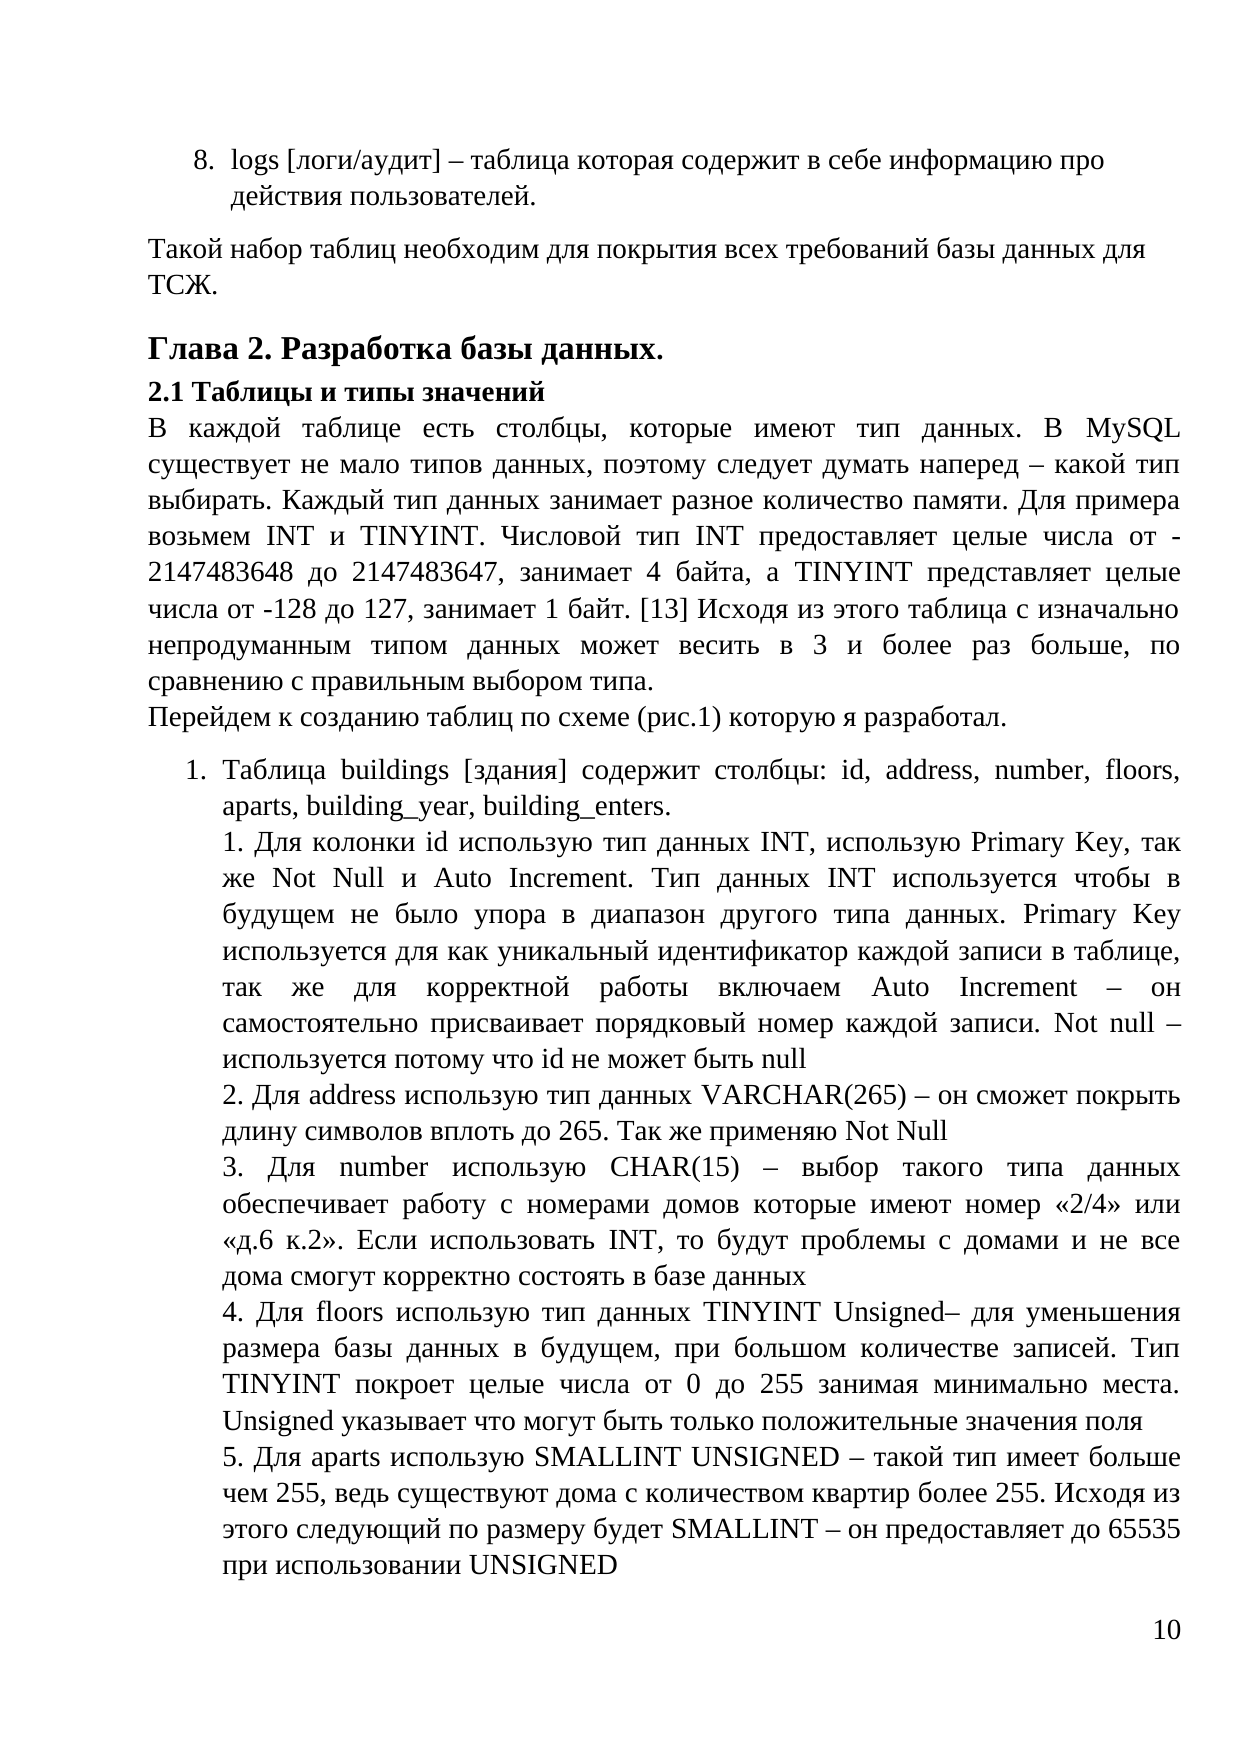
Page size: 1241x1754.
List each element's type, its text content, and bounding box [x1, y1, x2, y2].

subtitle Глава 2. Разработка базы данных. [148, 328, 1181, 367]
subtitle 2.1 Таблицы и типы значений [148, 374, 1181, 407]
text В каждой таблице есть столбцы, которые имеют тип данных. В MySQL существует не мало типов данных, поэтому следует думать наперед – какой тип выбирать. Каждый тип данных занимает разное количество памяти. Для примера возьмем INT и TINYINT. Числовой тип INT предоставляет целые числа от -2147483648 до 2147483647, занимает 4 байта, а TINYINT представляет целые числа от -128 до 127, занимает 1 байт. [13] Исходя из этого таблица с изначально непродуманным типом данных может весить в 3 и более раз больше, по сравнению с правильным выбором типа. [148, 410, 1181, 697]
text Такой набор таблиц необходим для покрытия всех требований базы данных для ТСЖ. [148, 231, 1181, 301]
text Перейдем к созданию таблиц по схеме (рис.1) которую я разработал. [148, 699, 1181, 733]
list logs [логи/аудит] – таблица которая содержит в себе информацию про действия пользователей. [193, 142, 1181, 212]
